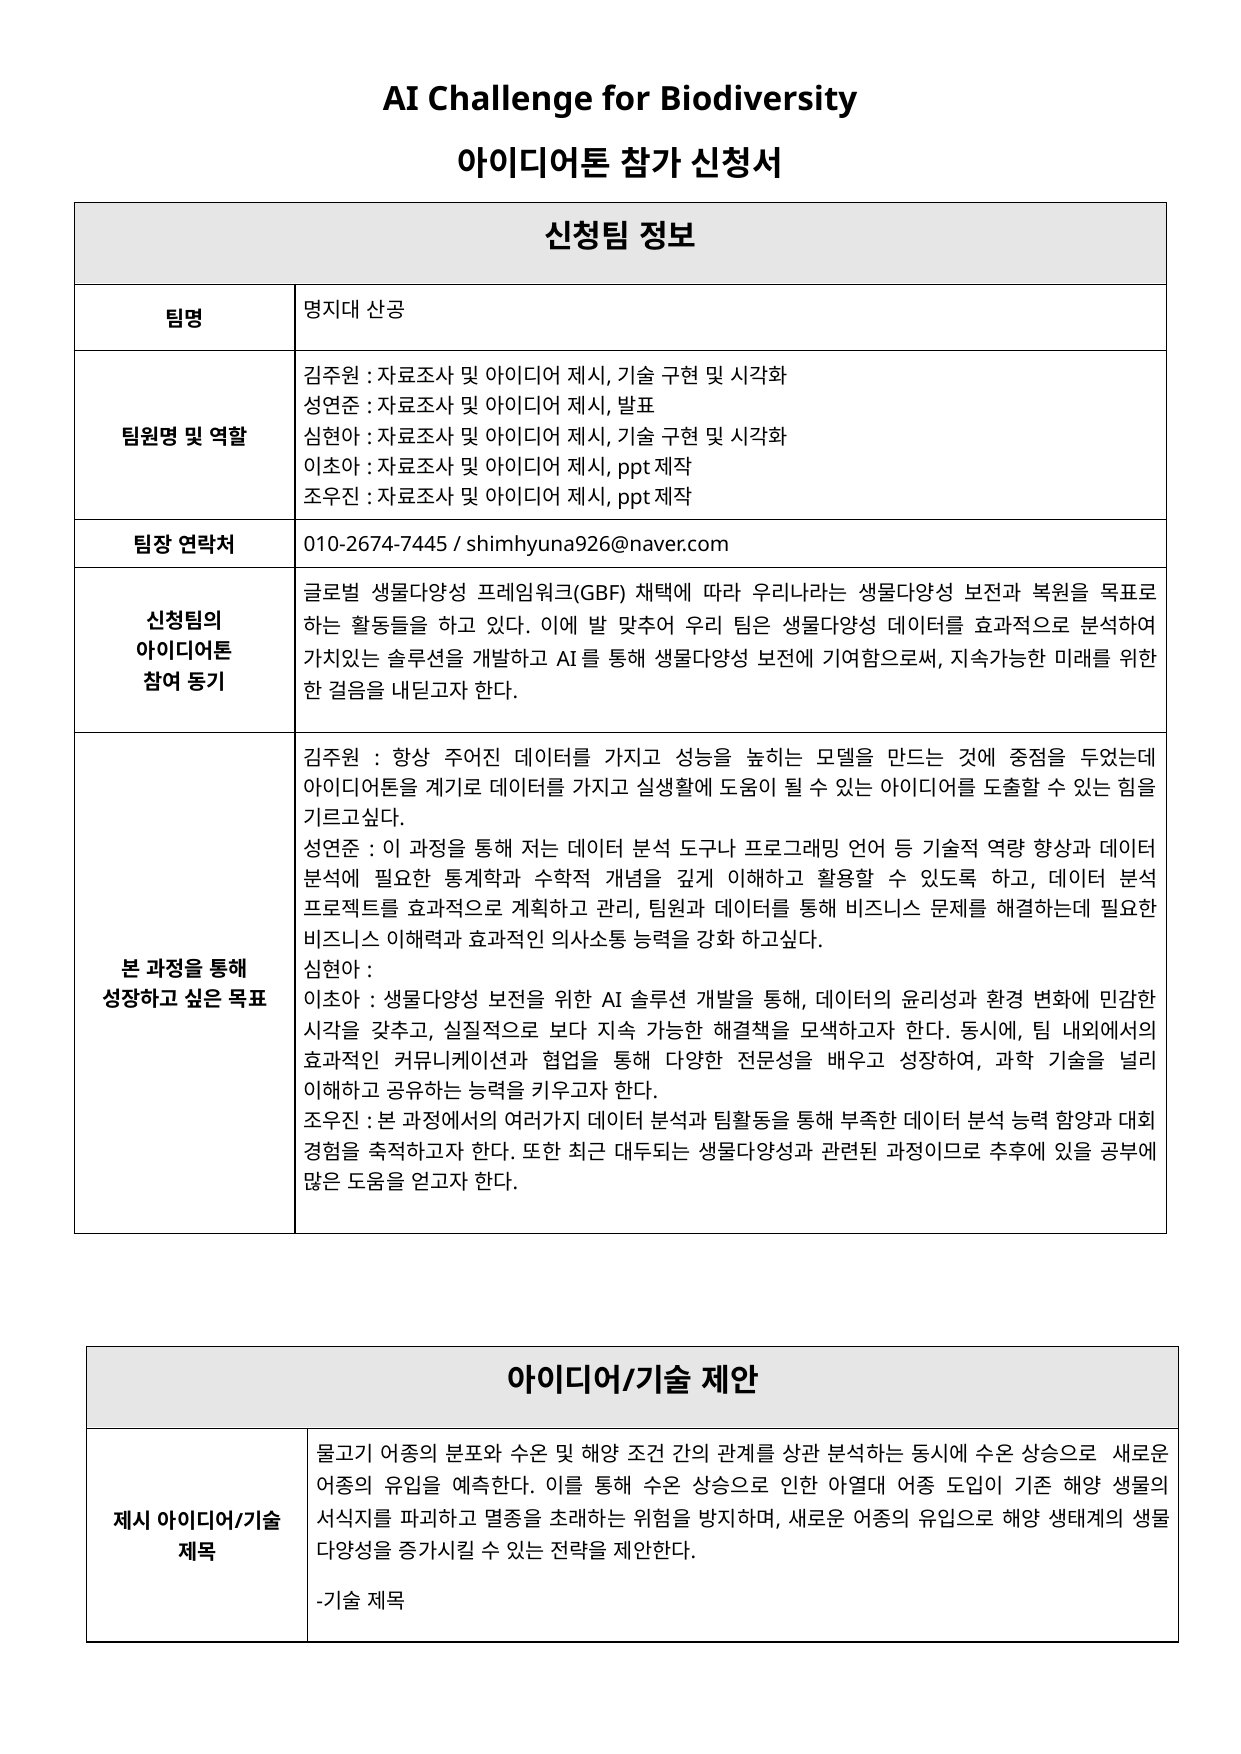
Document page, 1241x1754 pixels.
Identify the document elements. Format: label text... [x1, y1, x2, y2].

table_header 신청팀 정보 [75, 203, 1166, 283]
table_cell 신청팀의 아이디어톤 참여 동기 [75, 568, 294, 732]
text AI Challenge for Biodiversity [75, 75, 1165, 120]
text 아이디어톤 참가 신청서 [75, 137, 1165, 185]
table_cell 본 과정을 통해 성장하고 싶은 목표 [75, 733, 294, 1232]
table_cell 명지대 산공 [296, 285, 1166, 350]
table_header 아이디어/기술 제안 [87, 1347, 1178, 1427]
table_cell 제시 아이디어/기술 제목 [87, 1429, 307, 1641]
table_cell 팀장 연락처 [75, 520, 294, 567]
table_cell 김주원 : 항상 주어진 데이터를 가지고 성능을 높히는 모델을 만드는 것에 중점을 두었는데 아이디어톤을 계기로 데이터를 가지고 실생활에 도움이 될 수 있는 아이디어를 도출할 수 있는 힘을 기르고싶다. 성연준 : 이 과정을 통해 저는 데이터 분석 도구나 프로그래밍 언어 등 기술적 역량 향상과 데이터 분석에 필요한 통계학과 수학적 개념을 깊게 이해하고 활용할 수 있도록 하고, 데이터 분석 프로젝트를 효과적으로 계획하고 관리, 팀원과 데이터를 통해 비즈니스 문제를 해결하는데 필요한 비즈니스 이해력과 효과적인 의사소통 능력을 강화 하고싶다. 심현아 : 이초아 : 생물다양성 보전을 위한 AI 솔루션 개발을 통해, 데이터의 윤리성과 환경 변화에 민감한 시각을 갖추고, 실질적으로 보다 지속 가능한 해결책을 모색하고자 한다. 동시에, 팀 내외에서의 효과적인 커뮤니케이션과 협업을 통해 다양한 전문성을 배우고 성장하여, 과학 기술을 널리 이해하고 공유하는 능력을 키우고자 한다. 조우진 : 본 과정에서의 여러가지 데이터 분석과 팀활동을 통해 부족한 데이터 분석 능력 함양과 대회 경험을 축적하고자 한다. 또한 최근 대두되는 생물다양성과 관련된 과정이므로 추후에 있을 공부에 많은 도움을 얻고자 한다. [296, 733, 1166, 1232]
table_cell 팀명 [75, 285, 294, 350]
table_cell 물고기 어종의 분포와 수온 및 해양 조건 간의 관계를 상관 분석하는 동시에 수온 상승으로 새로운 어종의 유입을 예측한다. 이를 통해 수온 상승으로 인한 아열대 어종 도입이 기존 해양 생물의 서식지를 파괴하고 멸종을 초래하는 위험을 방지하며, 새로운 어종의 유입으로 해양 생태계의 생물 다양성을 증가시킬 수 있는 전략을 제안한다. -기술 제목 [308, 1429, 1178, 1641]
table_cell 김주원 : 자료조사 및 아이디어 제시, 기술 구현 및 시각화 성연준 : 자료조사 및 아이디어 제시, 발표 심현아 : 자료조사 및 아이디어 제시, 기술 구현 및 시각화 이초아 : 자료조사 및 아이디어 제시, ppt제작 조우진 : 자료조사 및 아이디어 제시, ppt제작 [296, 351, 1166, 519]
table_cell 010-2674-7445 / shimhyuna926@naver.com [296, 520, 1166, 567]
table_cell 팀원명 및 역할 [75, 351, 294, 519]
table_cell 글로벌 생물다양성 프레임워크(GBF) 채택에 따라 우리나라는 생물다양성 보전과 복원을 목표로 하는 활동들을 하고 있다. 이에 발 맞추어 우리 팀은 생물다양성 데이터를 효과적으로 분석하여 가치있는 솔루션을 개발하고 AI를 통해 생물다양성 보전에 기여함으로써, 지속가능한 미래를 위한 한 걸음을 내딛고자 한다. [296, 568, 1166, 732]
